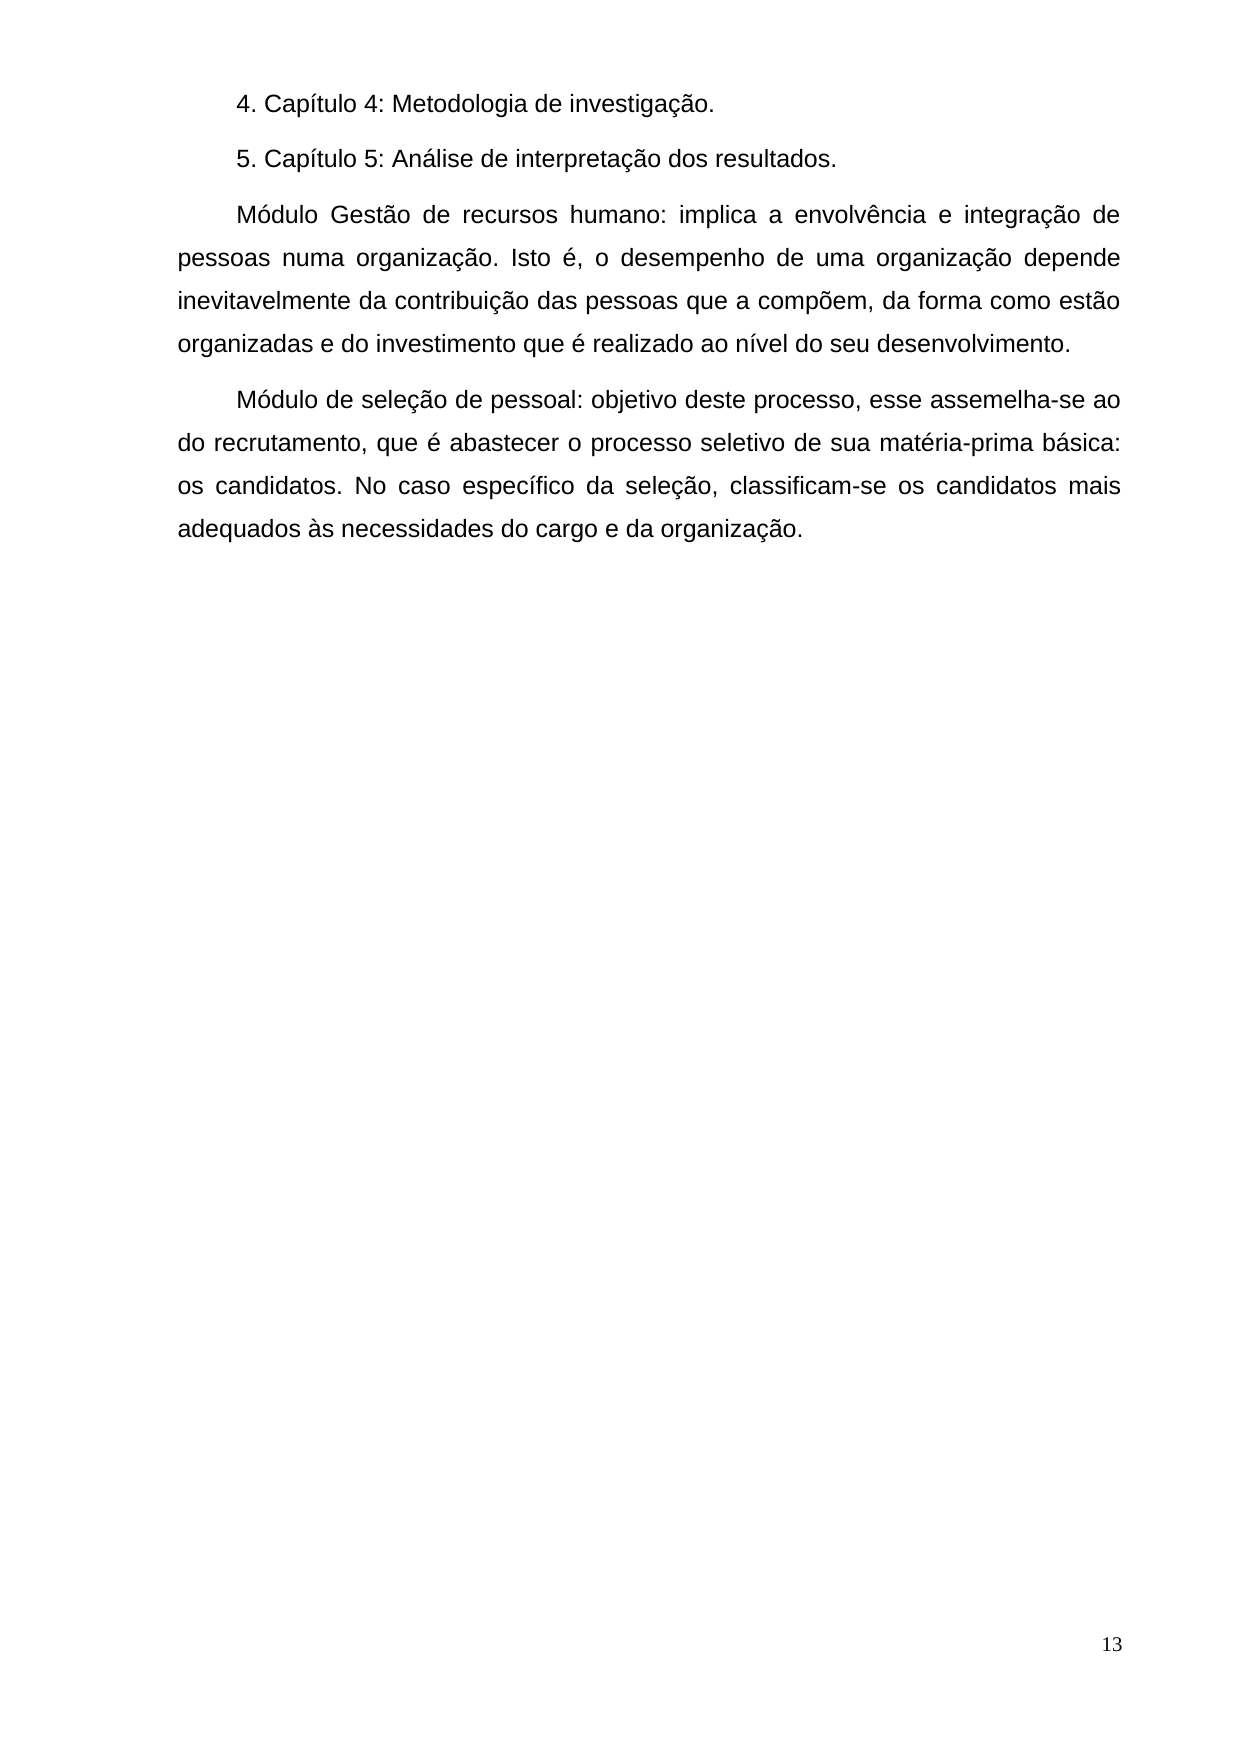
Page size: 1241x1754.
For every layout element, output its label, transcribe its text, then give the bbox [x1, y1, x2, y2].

text Módulo de seleção de pessoal: objetivo deste processo, esse assemelha-se ao do recrutamento, que é abastecer o processo seletivo de sua matéria-prima básica: os candidatos. No caso específico da seleção, classificam-se os candidatos mais adequados às necessidades do cargo e da organização. [177, 385, 1122, 543]
text Módulo Gestão de recursos humano: implica a envolvência e integração de pessoas numa organização. Isto é, o desempenho de uma organização depende inevitavelmente da contribuição das pessoas que a compõem, da forma como estão organizadas e do investimento que é realizado ao nível do seu desenvolvimento. [177, 200, 1122, 358]
text 4. Capítulo 4: Metodologia de investigação. [177, 89, 1122, 117]
text 5. Capítulo 5: Análise de interpretação dos resultados. [177, 144, 1122, 173]
